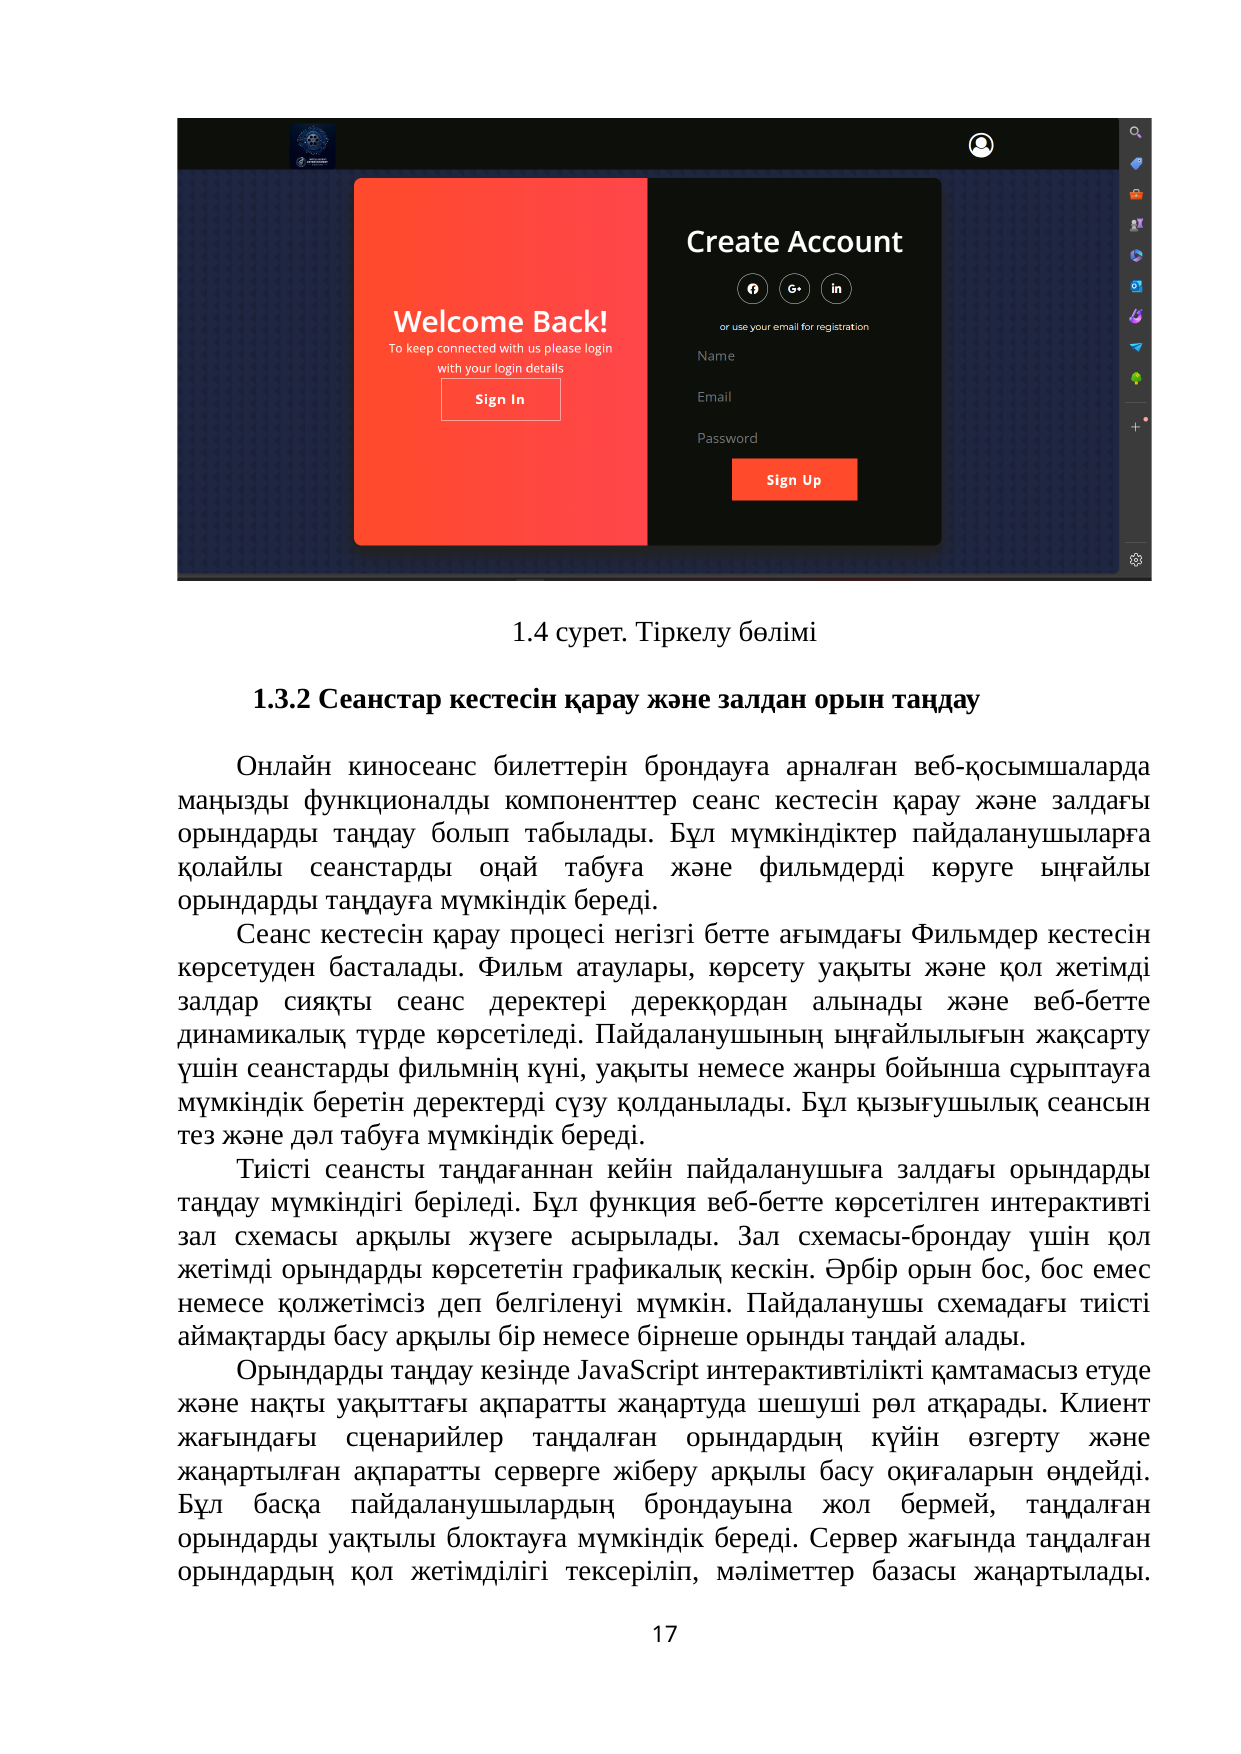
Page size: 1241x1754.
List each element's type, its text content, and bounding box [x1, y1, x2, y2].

text Тиісті сеансты таңдағаннан кейін пайдаланушыға залдағы орындарды таңдау мүмкіндігі беріледі. Бұл функция веб-бетте көрсетілген интерактивті зал схемасы арқылы жүзеге асырылады. Зал схемасы-брондау үшін қол жетімді орындарды көрсететін графикалық кескін. Әрбір орын бос, бос емес немесе қолжетімсіз деп белгіленуі мүмкін. Пайдаланушы схемадағы тиісті аймақтарды басу арқылы бір немесе бірнеше орынды таңдай алады. [177, 1151, 1152, 1352]
text 1.4 сурет. Тіркелу бөлімі [177, 614, 1152, 648]
text Сеанс кестесін қарау процесі негізгі бетте ағымдағы Фильмдер кестесін көрсетуден басталады. Фильм атаулары, көрсету уақыты және қол жетімді залдар сияқты сеанс деректері дерекқордан алынады және веб-бетте динамикалық түрде көрсетіледі. Пайдаланушының ыңғайлылығын жақсарту үшін сеанстарды фильмнің күні, уақыты немесе жанры бойынша сұрыптауға мүмкіндік беретін деректерді сүзу қолданылады. Бұл қызығушылық сеансын тез және дәл табуға мүмкіндік береді. [177, 916, 1152, 1151]
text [177, 1352, 1152, 1587]
picture [177, 118, 1152, 581]
text Онлайн киносеанс билеттерін брондауға арналған веб-қосымшаларда маңызды функционалды компоненттер сеанс кестесін қарау және залдағы орындарды таңдау болып табылады. Бұл мүмкіндіктер пайдаланушыларға қолайлы сеанстарды оңай табуға және фильмдерді көруге ыңғайлы орындарды таңдауға мүмкіндік береді. [177, 748, 1152, 916]
text 1.3.2 Сеанстар кестесін қарау және залдан орын таңдау [177, 681, 1152, 715]
